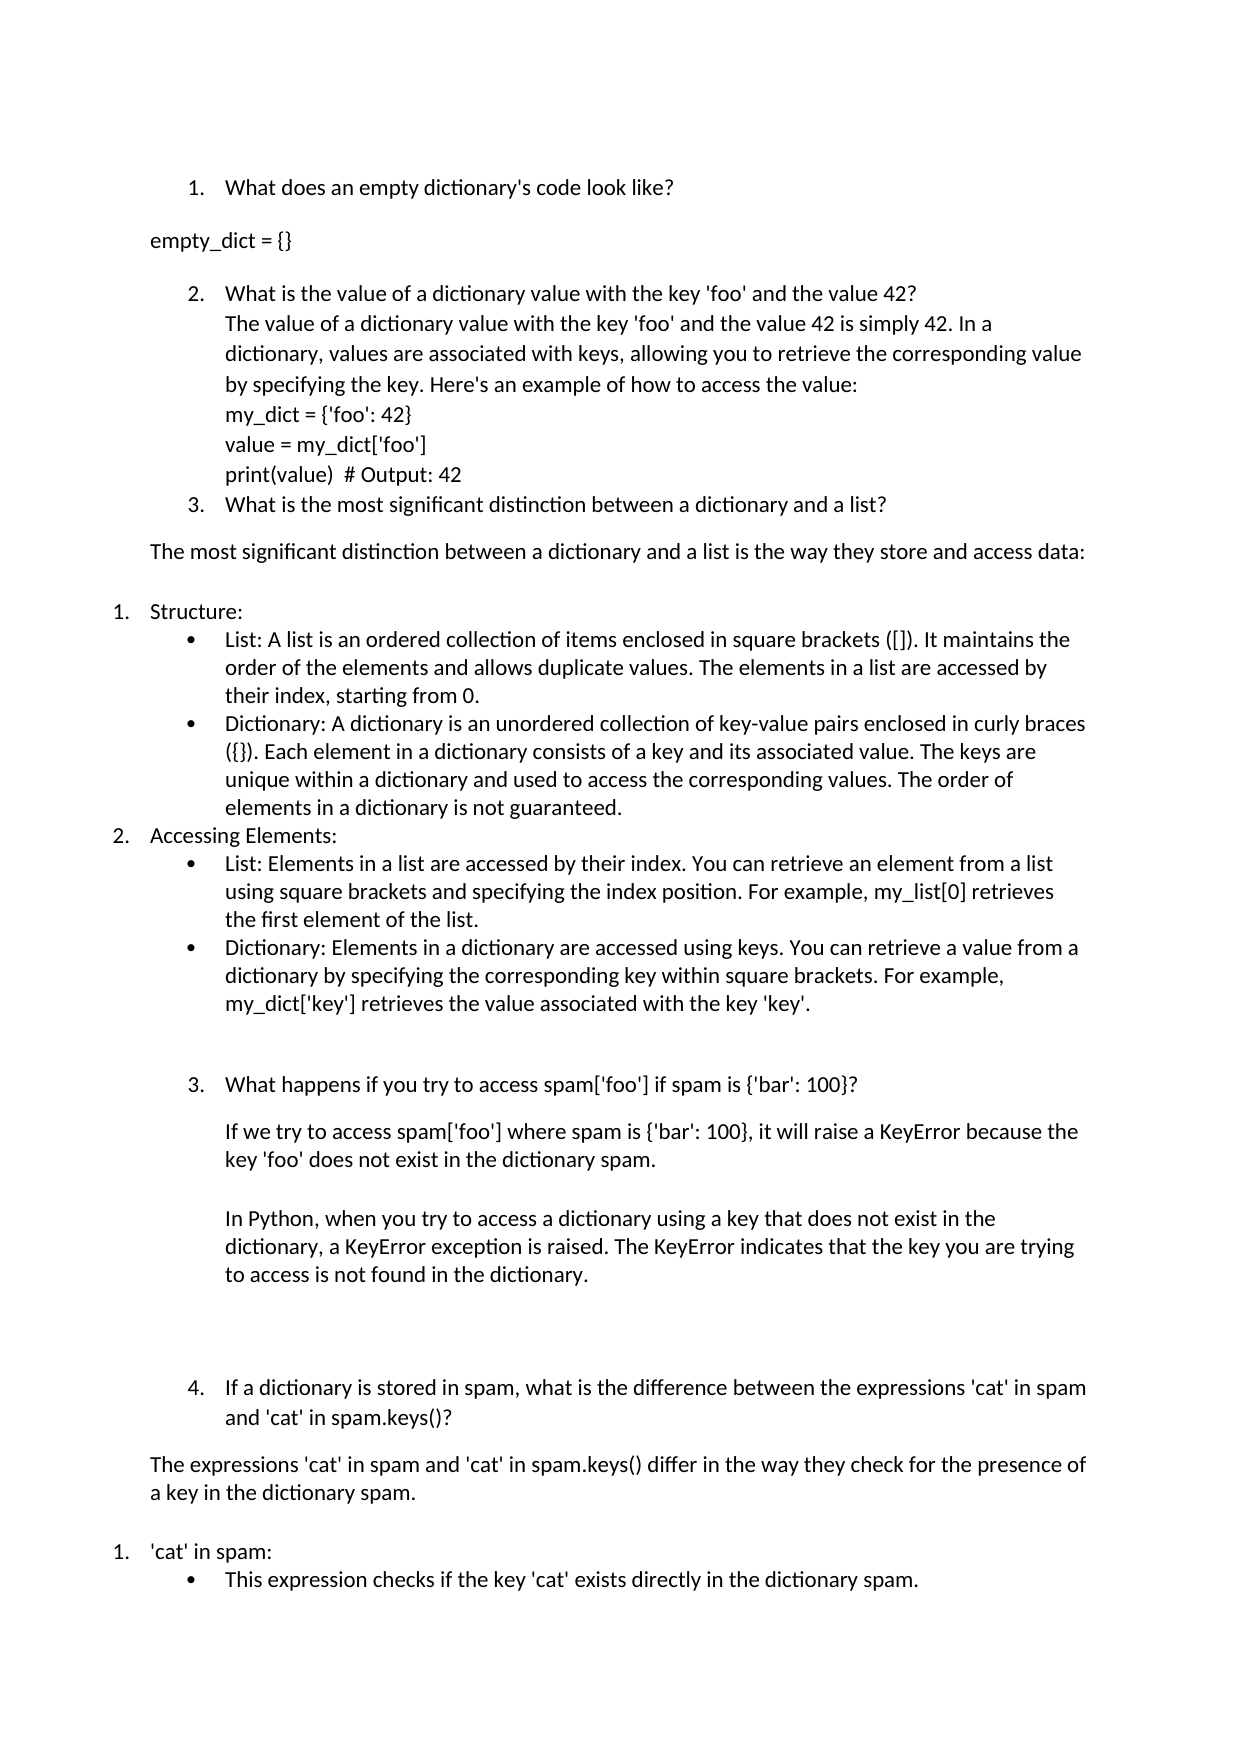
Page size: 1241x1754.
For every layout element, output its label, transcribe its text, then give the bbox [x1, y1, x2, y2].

list What is the most significant distinction between a dictionary and a list? [187, 491, 1090, 519]
list value = my_dict['foo'] [225, 430, 1090, 458]
list Dictionary: Elements in a dictionary are accessed using keys. You can retrieve a value from a dictionary by specifying the corresponding key within square brackets. For example, my_dict['key'] retrieves the value associated with the key 'key'. [187, 933, 1090, 1017]
list 'cat' in spam: [112, 1537, 1090, 1565]
text The expressions 'cat' in spam and 'cat' in spam.keys() differ in the way they check for the presence of a key in the dictionary spam. [150, 1450, 1090, 1506]
list List: Elements in a list are accessed by their index. You can retrieve an element from a list using square brackets and specifying the index position. For example, my_list[0] retrieves the first element of the list. [187, 849, 1090, 933]
list What is the value of a dictionary value with the key 'foo' and the value 42? [187, 279, 1090, 307]
list List: A list is an ordered collection of items enclosed in square brackets ([]). It maintains the order of the elements and allows duplicate values. The elements in a list are accessed by their index, starting from 0. [187, 625, 1090, 709]
list Accessing Elements: [112, 821, 1090, 849]
list What does an empty dictionary's code look like? [187, 173, 1090, 201]
text If we try to access spam['foo'] where spam is {'bar': 100}, it will raise a KeyError because the key 'foo' does not exist in the dictionary spam. [225, 1117, 1090, 1173]
list What happens if you try to access spam['foo'] if spam is {'bar': 100}? [187, 1070, 1090, 1098]
list The value of a dictionary value with the key 'foo' and the value 42 is simply 42. In a dictionary, values are associated with keys, allowing you to retrieve the corresponding value by specifying the key. Here's an example of how to access the value: [225, 309, 1090, 398]
text In Python, when you try to access a dictionary using a key that does not exist in the dictionary, a KeyError exception is raised. The KeyError indicates that the key you are trying to access is not found in the dictionary. [225, 1204, 1090, 1288]
list print(value) # Output: 42 [225, 460, 1090, 488]
text The most significant distinction between a dictionary and a list is the way they store and access data: [150, 537, 1090, 566]
list my_dict = {'foo': 42} [225, 400, 1090, 428]
list If a dictionary is stored in spam, what is the difference between the expressions 'cat' in spam and 'cat' in spam.keys()? [187, 1373, 1090, 1431]
text empty_dict = {} [150, 226, 1090, 254]
list Structure: [112, 597, 1090, 625]
list Dictionary: A dictionary is an unordered collection of key-value pairs enclosed in curly braces ({}). Each element in a dictionary consists of a key and its associated value. The keys are unique within a dictionary and used to access the corresponding values. The order of elements in a dictionary is not guaranteed. [187, 709, 1090, 821]
list This expression checks if the key 'cat' exists directly in the dictionary spam. [187, 1565, 1090, 1593]
